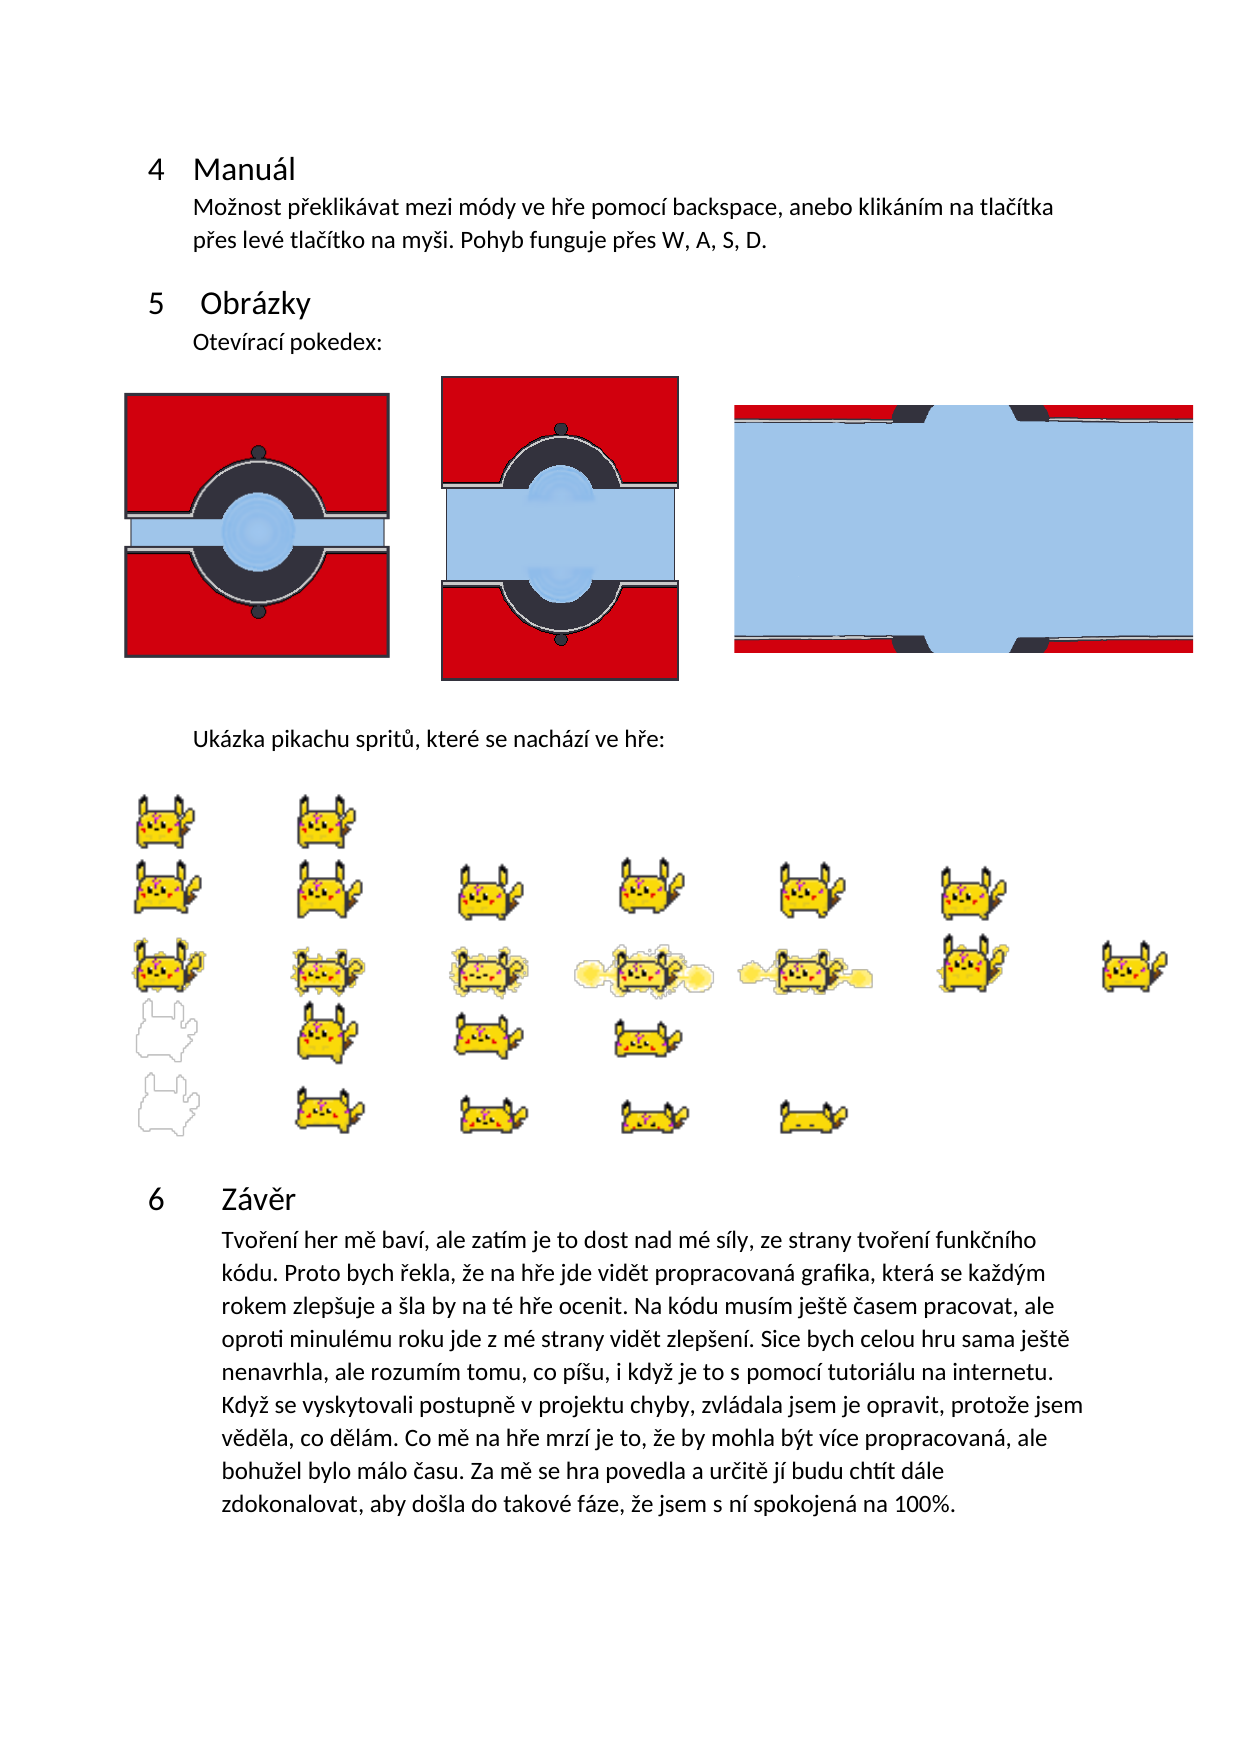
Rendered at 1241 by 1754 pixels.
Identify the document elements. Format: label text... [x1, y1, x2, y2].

picture [429, 376, 689, 686]
subtitle Závěr [148, 1178, 1093, 1218]
picture [734, 405, 1194, 653]
text Otevírací pokedex: [148, 326, 1093, 357]
picture [79, 785, 1241, 1143]
text Ukázka pikachu spritů, které se nachází ve hře: [193, 723, 1093, 753]
text Možnost překlikávat mezi módy ve hře pomocí backspace, anebo klikáním na tlačítka přes levé tlačítko na myši. Pohyb funguje přes W, A, S, D. [193, 192, 1093, 255]
picture [112, 319, 402, 664]
text Tvoření her mě baví, ale zatím je to dost nad mé síly, ze strany tvoření funkčního kódu. Proto bych řekla, že na hře jde vidět propracovaná grafika, která se každým rokem zlepšuje a šla by na té hře ocenit. Na kódu musím ještě časem pracovat, ale oproti minulému roku jde z mé strany vidět zlepšení. Sice bych celou hru sama ještě nenavrhla, ale rozumím tomu, co píšu, i když je to s pomocí tutoriálu na internetu. Když se vyskytovali postupně v projektu chyby, zvládala jsem je opravit, protože jsem věděla, co dělám. Co mě na hře mrzí je to, že by mohla být více propracovaná, ale bohužel bylo málo času. Za mě se hra povedla a určitě jí budu chtít dále zdokonalovat, aby došla do takové fáze, že jsem s ní spokojená na 100%. [221, 1224, 1093, 1518]
subtitle Obrázky [148, 282, 1093, 323]
subtitle Manuál [148, 148, 1093, 188]
